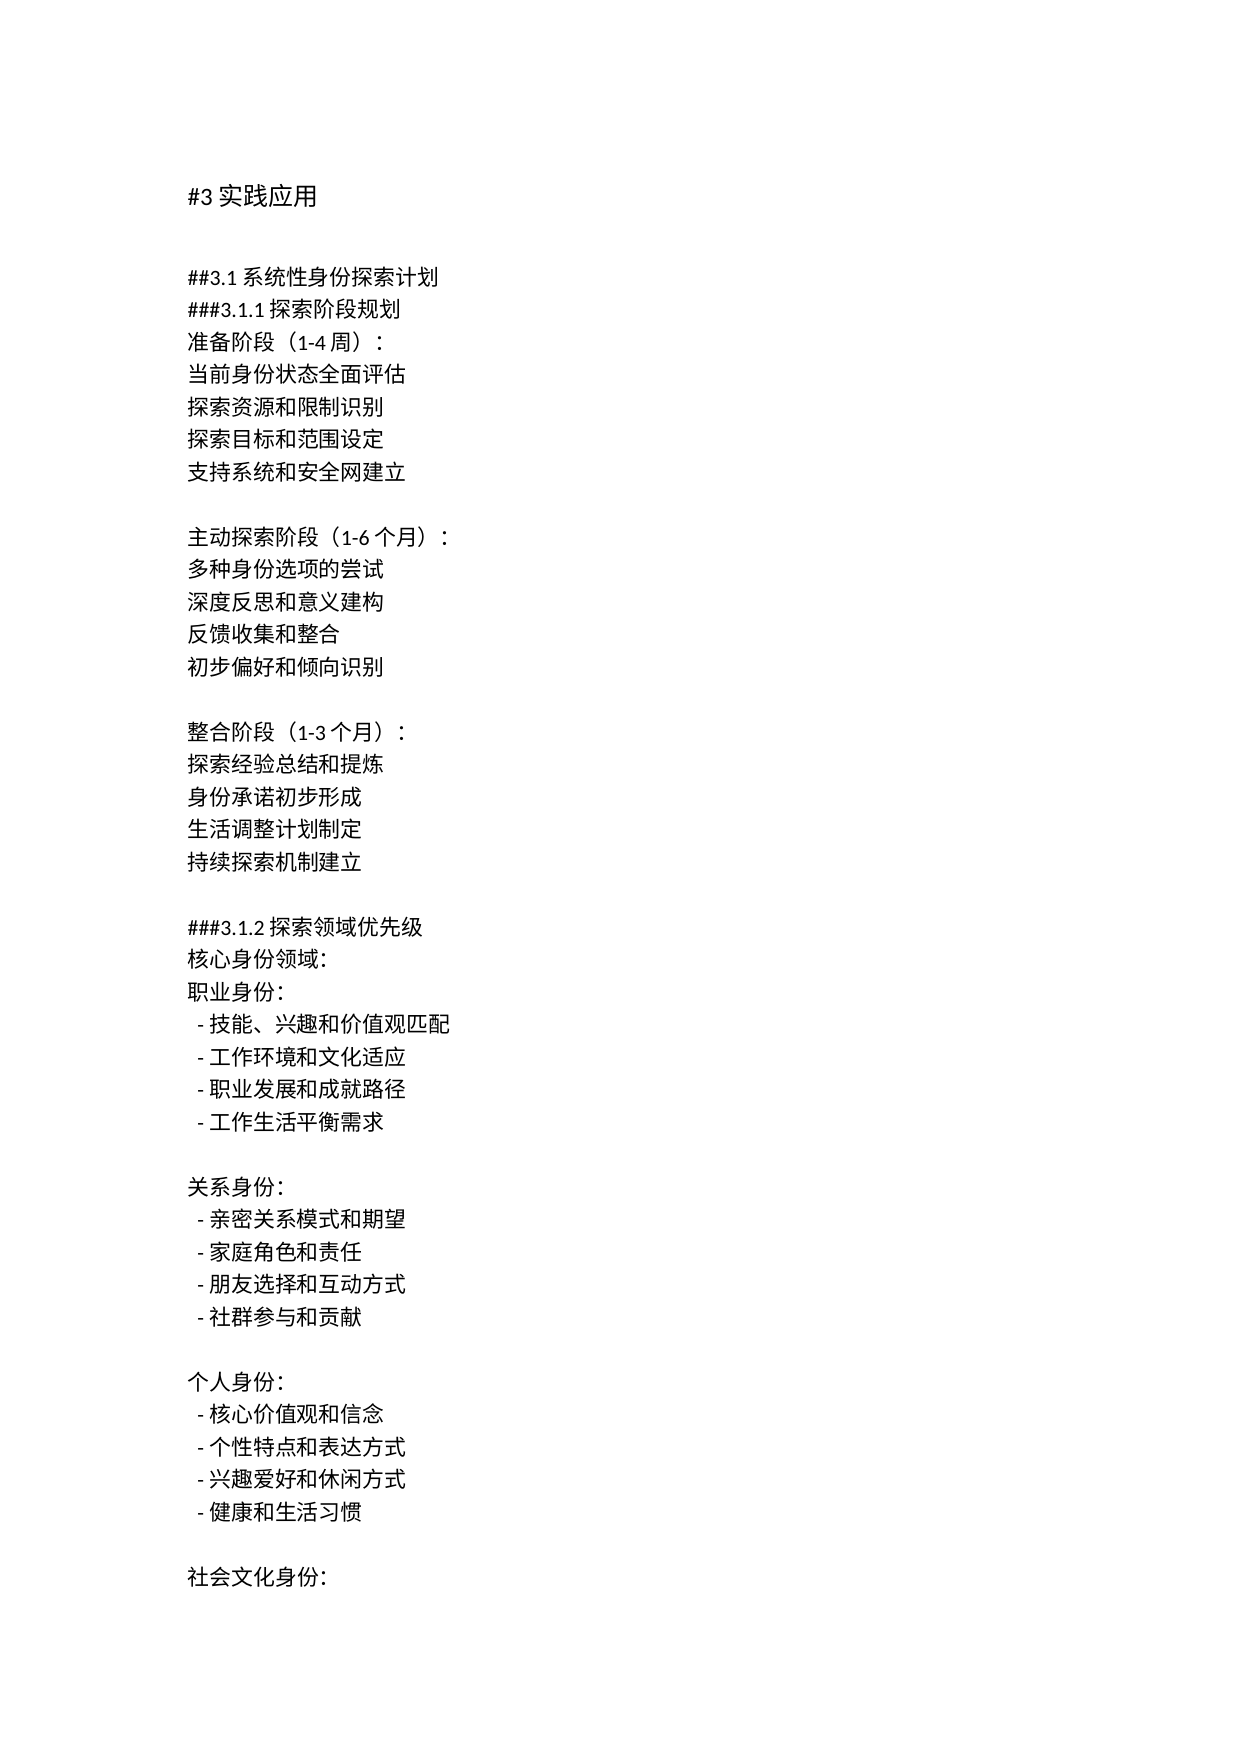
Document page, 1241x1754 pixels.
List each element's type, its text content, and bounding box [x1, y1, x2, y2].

text 核心身份领域： [187, 942, 1053, 974]
text - 个性特点和表达方式 [187, 1429, 1053, 1462]
text 多种身份选项的尝试 [187, 552, 1053, 584]
text 职业身份： [187, 974, 1053, 1007]
text - 核心价值观和信念 [187, 1397, 1053, 1429]
text 个人身份： [187, 1364, 1053, 1397]
text 探索目标和范围设定 [187, 422, 1053, 454]
text 反馈收集和整合 [187, 617, 1053, 649]
text 关系身份： [187, 1169, 1053, 1202]
text 深度反思和意义建构 [187, 584, 1053, 617]
text - 社群参与和贡献 [187, 1299, 1053, 1332]
text 支持系统和安全网建立 [187, 454, 1053, 487]
text ###3.1.1 探索阶段规划 [187, 292, 1053, 324]
text - 兴趣爱好和休闲方式 [187, 1462, 1053, 1494]
text - 健康和生活习惯 [187, 1494, 1053, 1527]
text - 职业发展和成就路径 [187, 1072, 1053, 1104]
text 整合阶段（1-3个月）： [187, 714, 1053, 747]
text #3 实践应用 [187, 162, 1053, 227]
text 社会文化身份： [187, 1559, 1053, 1592]
text 身份承诺初步形成 [187, 779, 1053, 812]
text 生活调整计划制定 [187, 812, 1053, 844]
text 持续探索机制建立 [187, 844, 1053, 877]
text 探索资源和限制识别 [187, 389, 1053, 422]
text 探索经验总结和提炼 [187, 747, 1053, 779]
text ###3.1.2 探索领域优先级 [187, 909, 1053, 942]
text - 亲密关系模式和期望 [187, 1202, 1053, 1234]
text - 家庭角色和责任 [187, 1234, 1053, 1267]
text 当前身份状态全面评估 [187, 357, 1053, 389]
text 主动探索阶段（1-6个月）： [187, 519, 1053, 552]
text - 朋友选择和互动方式 [187, 1267, 1053, 1299]
text - 技能、兴趣和价值观匹配 [187, 1007, 1053, 1039]
text 准备阶段（1-4周）： [187, 324, 1053, 357]
text 初步偏好和倾向识别 [187, 649, 1053, 682]
text - 工作生活平衡需求 [187, 1104, 1053, 1137]
text ##3.1 系统性身份探索计划 [187, 259, 1053, 292]
text - 工作环境和文化适应 [187, 1039, 1053, 1072]
